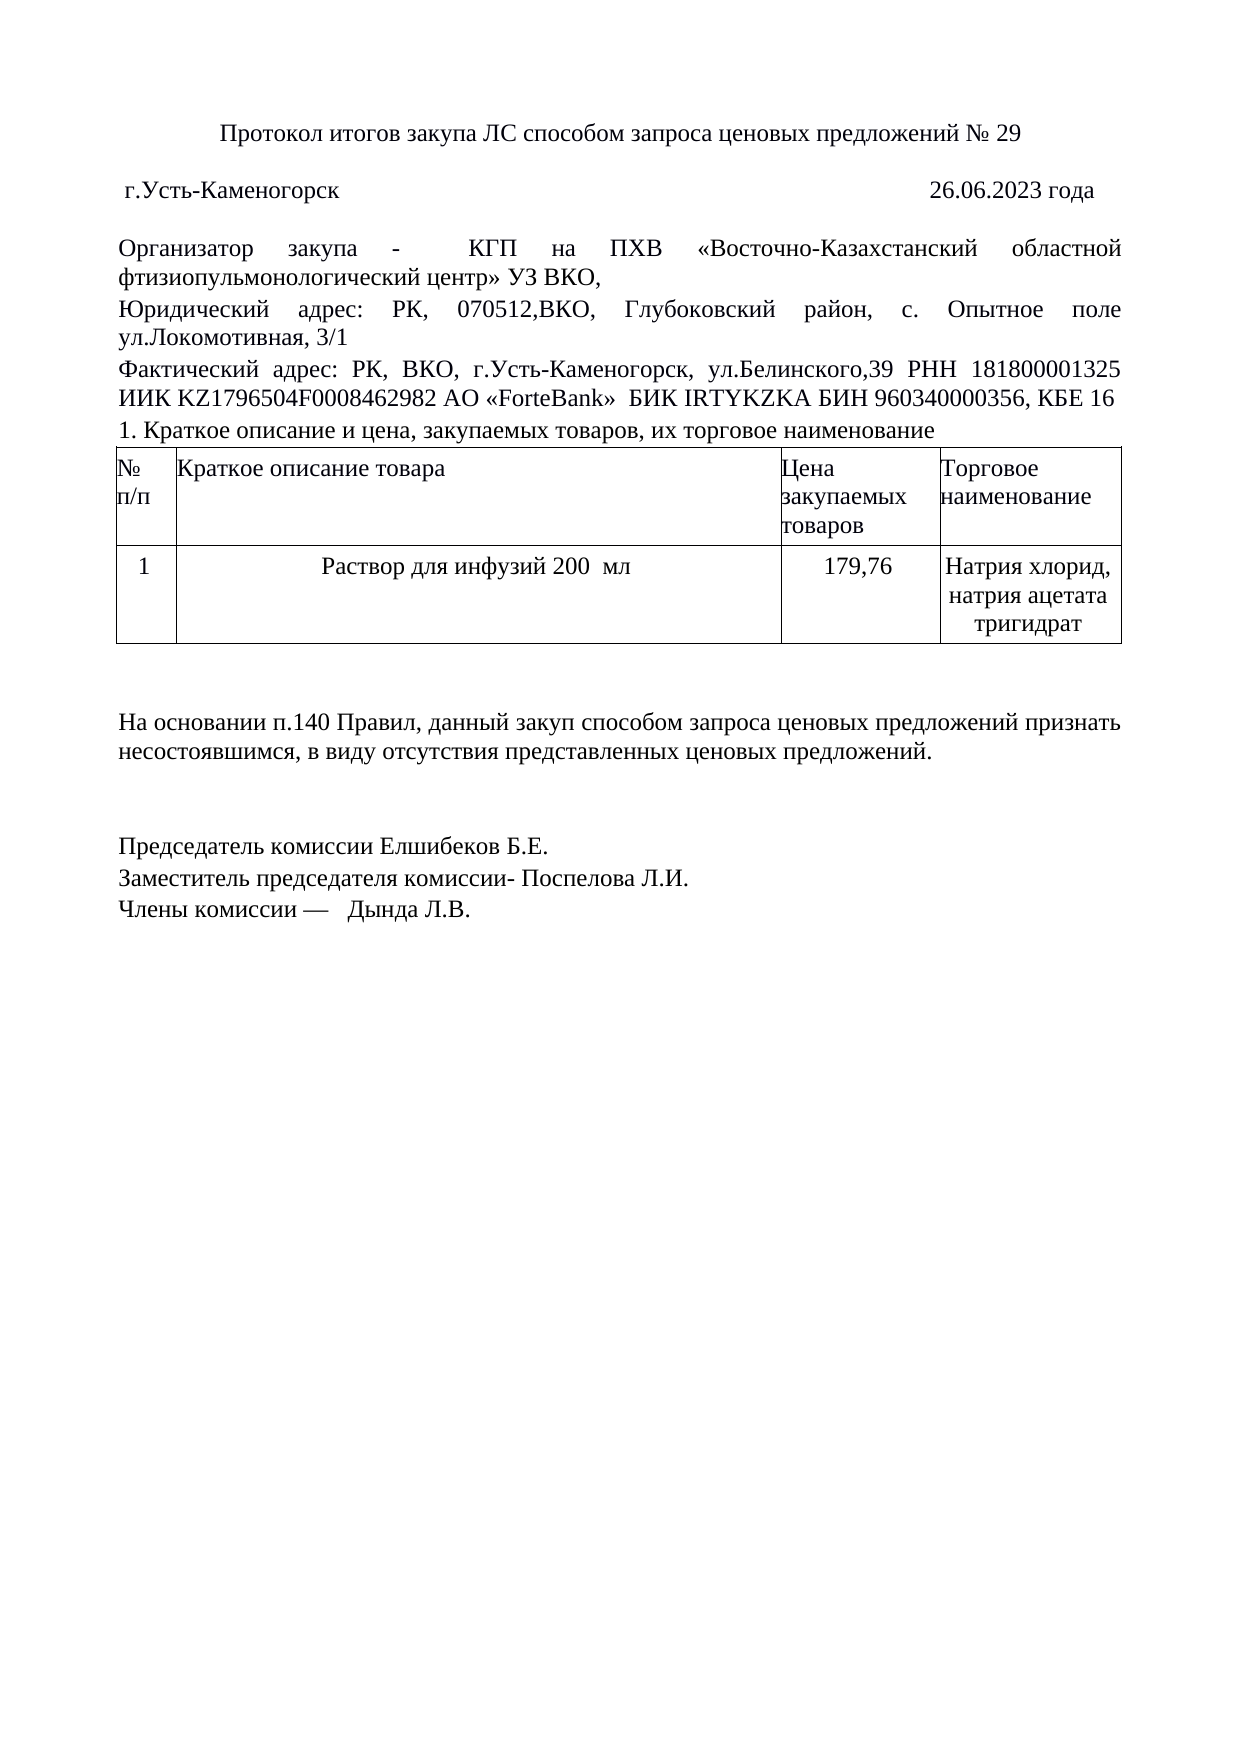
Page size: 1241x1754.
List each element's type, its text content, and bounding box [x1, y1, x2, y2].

text Протокол итогов закупа ЛС способом запроса ценовых предложений № 29 [118, 118, 1122, 147]
table_header Краткое описание товара [177, 448, 781, 545]
text Заместитель председателя комиссии- Поспелова Л.И. [118, 863, 1122, 892]
table_cell 179,76 [782, 546, 940, 643]
table_header № п/п [117, 448, 176, 545]
text 1. Краткое описание и цена, закупаемых товаров, их торговое наименование [118, 415, 1122, 443]
table_cell Натрия хлорид, натрия ацетата тригидрат [941, 546, 1121, 643]
text На основании п.140 Правил, данный закуп способом запроса ценовых предложений признать несостоявшимся, в виду отсутствия представленных ценовых предложений. [118, 707, 1122, 764]
text Председатель комиссии Елшибеков Б.Е. [118, 831, 1122, 860]
text Члены комиссии — Дында Л.В. [118, 894, 1122, 923]
table_cell 1 [117, 546, 176, 643]
table_header Торговое наименование [941, 448, 1121, 545]
text Организатор закупа - КГП на ПХВ «Восточно-Казахстанский областной фтизиопульмонологический центр» УЗ ВКО, [118, 233, 1122, 291]
text Юридический адрес: РК, 070512,ВКО, Глубоковский район, с. Опытное поле ул.Локомотивная, 3/1 [118, 294, 1122, 351]
table_header Цена закупаемых товаров [782, 448, 940, 545]
table_cell Раствор для инфузий 200 мл [177, 546, 781, 643]
text Фактический адрес: РК, ВКО, г.Усть-Каменогорск, ул.Белинского,39 РНН 181800001325 ИИК KZ1796504F0008462982 АО «ForteBank» БИК IRTYKZKA БИН 960340000356, КБЕ 16 [118, 354, 1122, 412]
text г.Усть-Каменогорск 26.06.2023 года [118, 176, 1122, 204]
